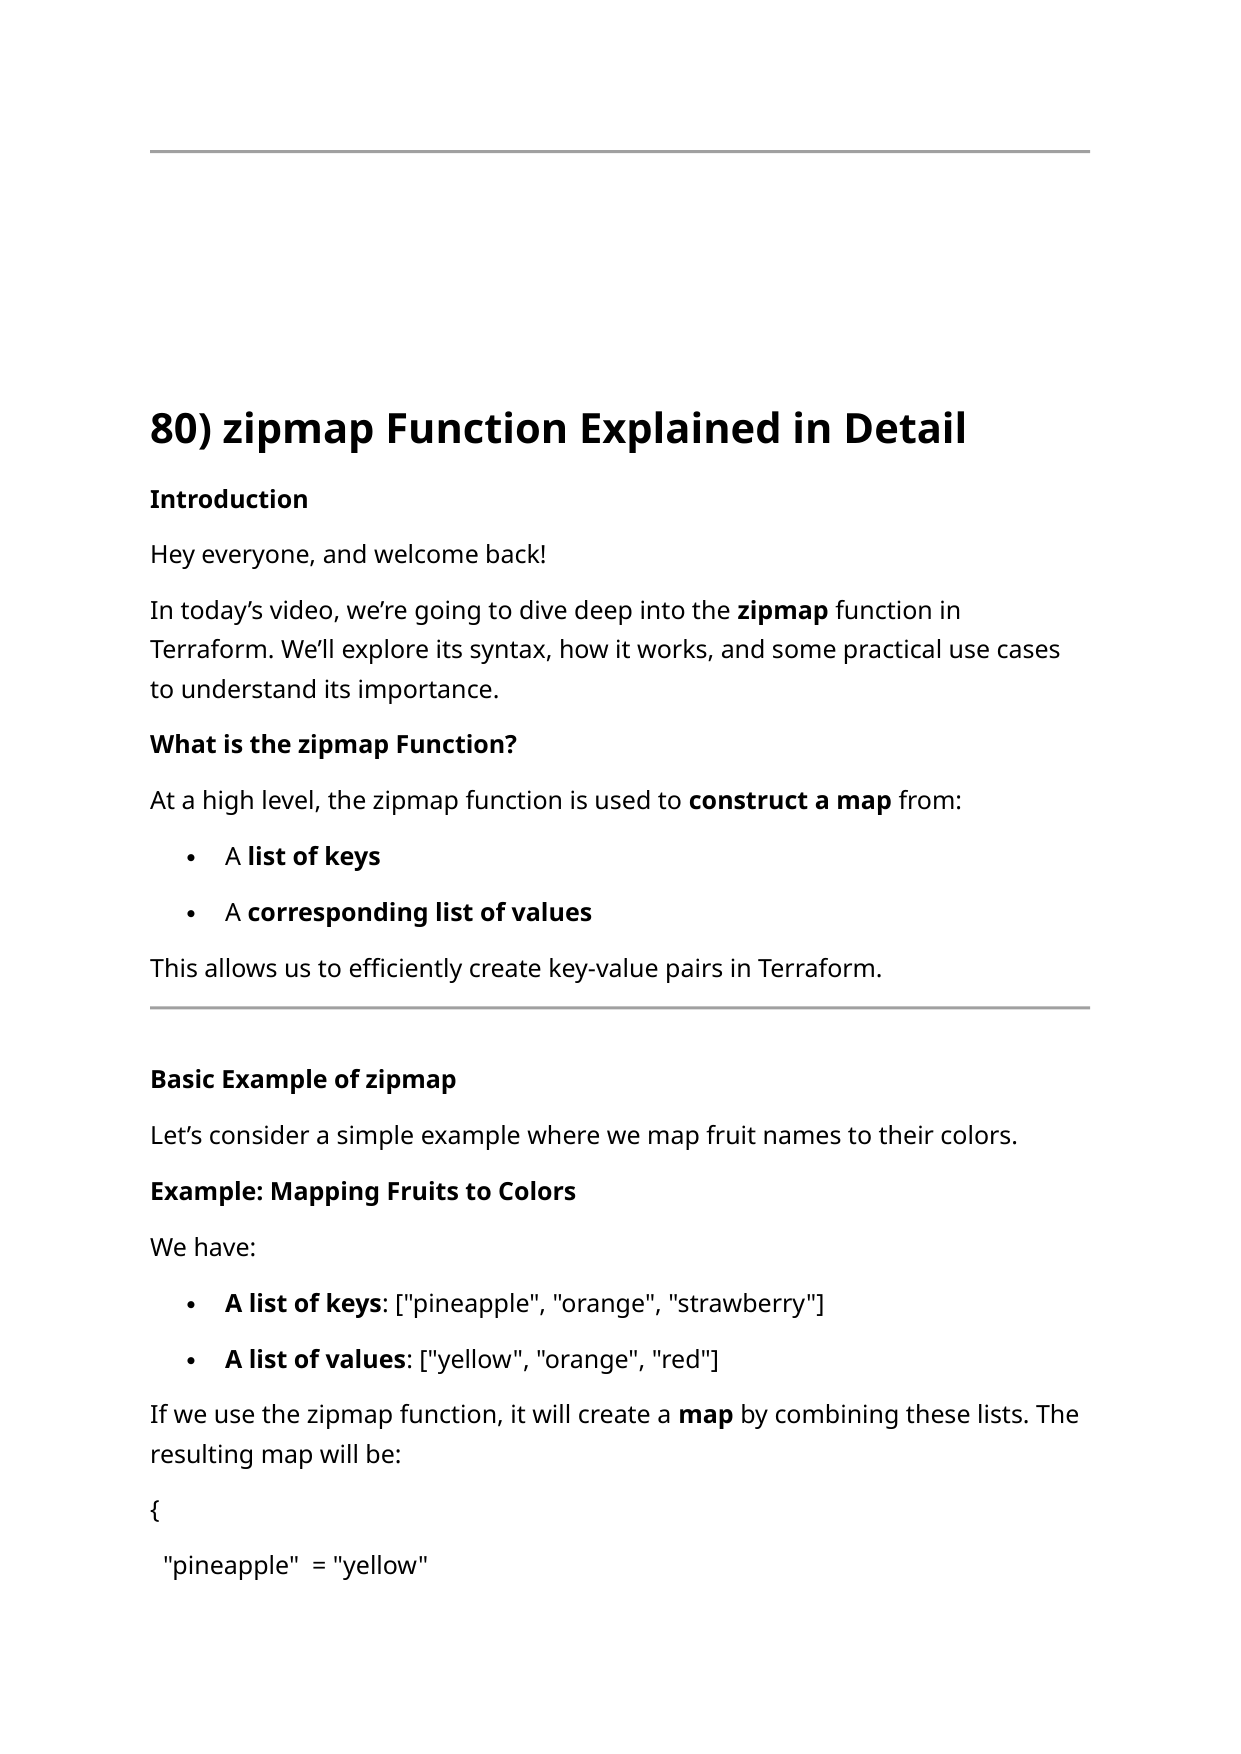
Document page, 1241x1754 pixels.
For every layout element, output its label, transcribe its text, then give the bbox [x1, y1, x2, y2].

text Basic Example of zipmap [150, 1062, 1090, 1096]
text Introduction [150, 481, 1090, 515]
list A list of values: ["yellow", "orange", "red"] [187, 1341, 1090, 1375]
text 80) zipmap Function Explained in Detail [150, 399, 1090, 456]
text If we use the zipmap function, it will create a map by combining these lists. The resulting map will be: [150, 1397, 1090, 1470]
text This allows us to efficiently create key-value pairs in Terraform. [150, 950, 1090, 984]
list A list of keys: ["pineapple", "orange", "strawberry"] [187, 1285, 1090, 1319]
text Hey everyone, and welcome back! [150, 537, 1090, 571]
text We have: [150, 1229, 1090, 1264]
list A corresponding list of values [187, 894, 1090, 929]
text In today’s video, we’re going to dive deep into the zipmap function in Terraform. We’ll explore its syntax, how it works, and some practical use cases to understand its importance. [150, 593, 1090, 705]
text Example: Mapping Fruits to Colors [150, 1174, 1090, 1208]
text What is the zipmap Function? [150, 727, 1090, 761]
list A list of keys [187, 839, 1090, 873]
text At a high level, the zipmap function is used to construct a map from: [150, 783, 1090, 817]
text { [150, 1492, 1090, 1526]
text "pineapple" = "yellow" [150, 1548, 1090, 1582]
text Let’s consider a simple example where we map fruit names to their colors. [150, 1118, 1090, 1152]
